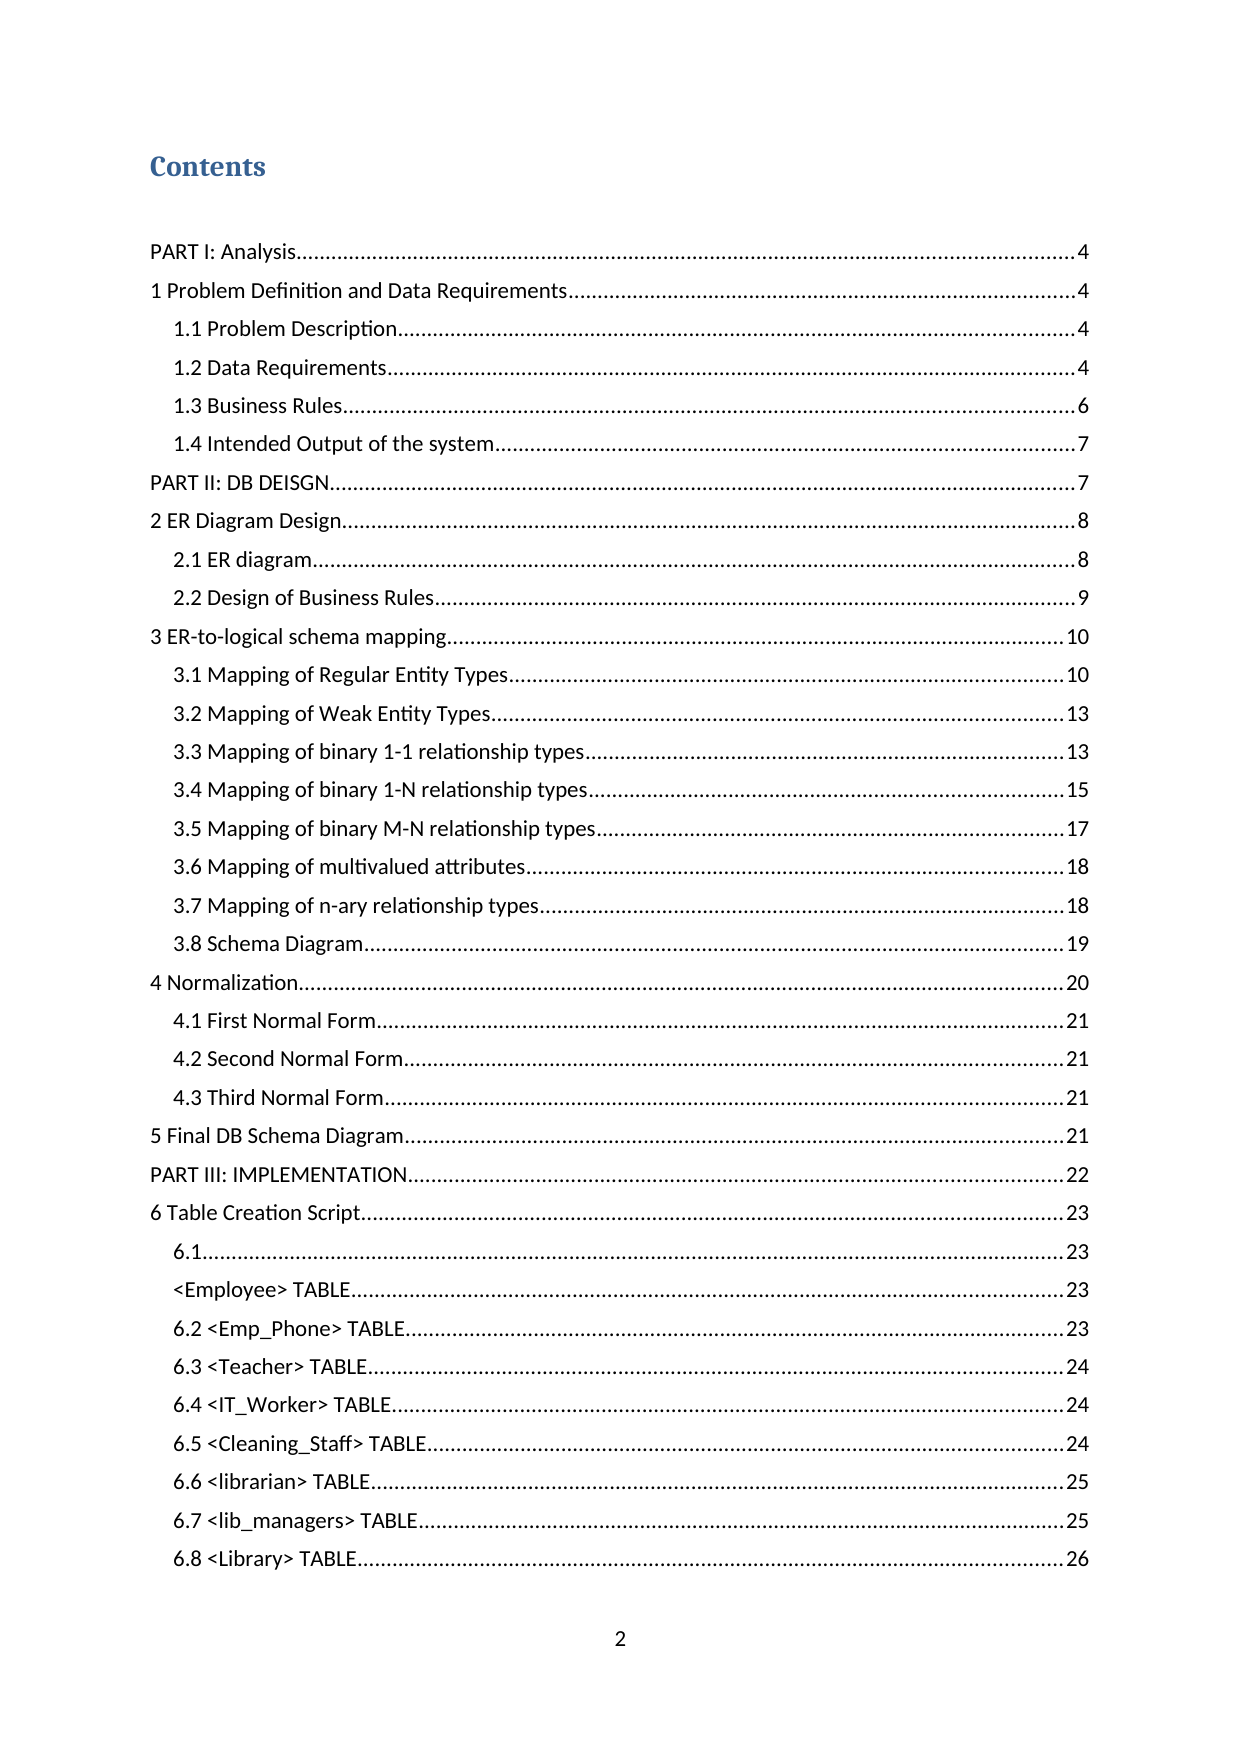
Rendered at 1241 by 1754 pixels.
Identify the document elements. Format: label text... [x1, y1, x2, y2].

text Contents [150, 150, 1090, 183]
